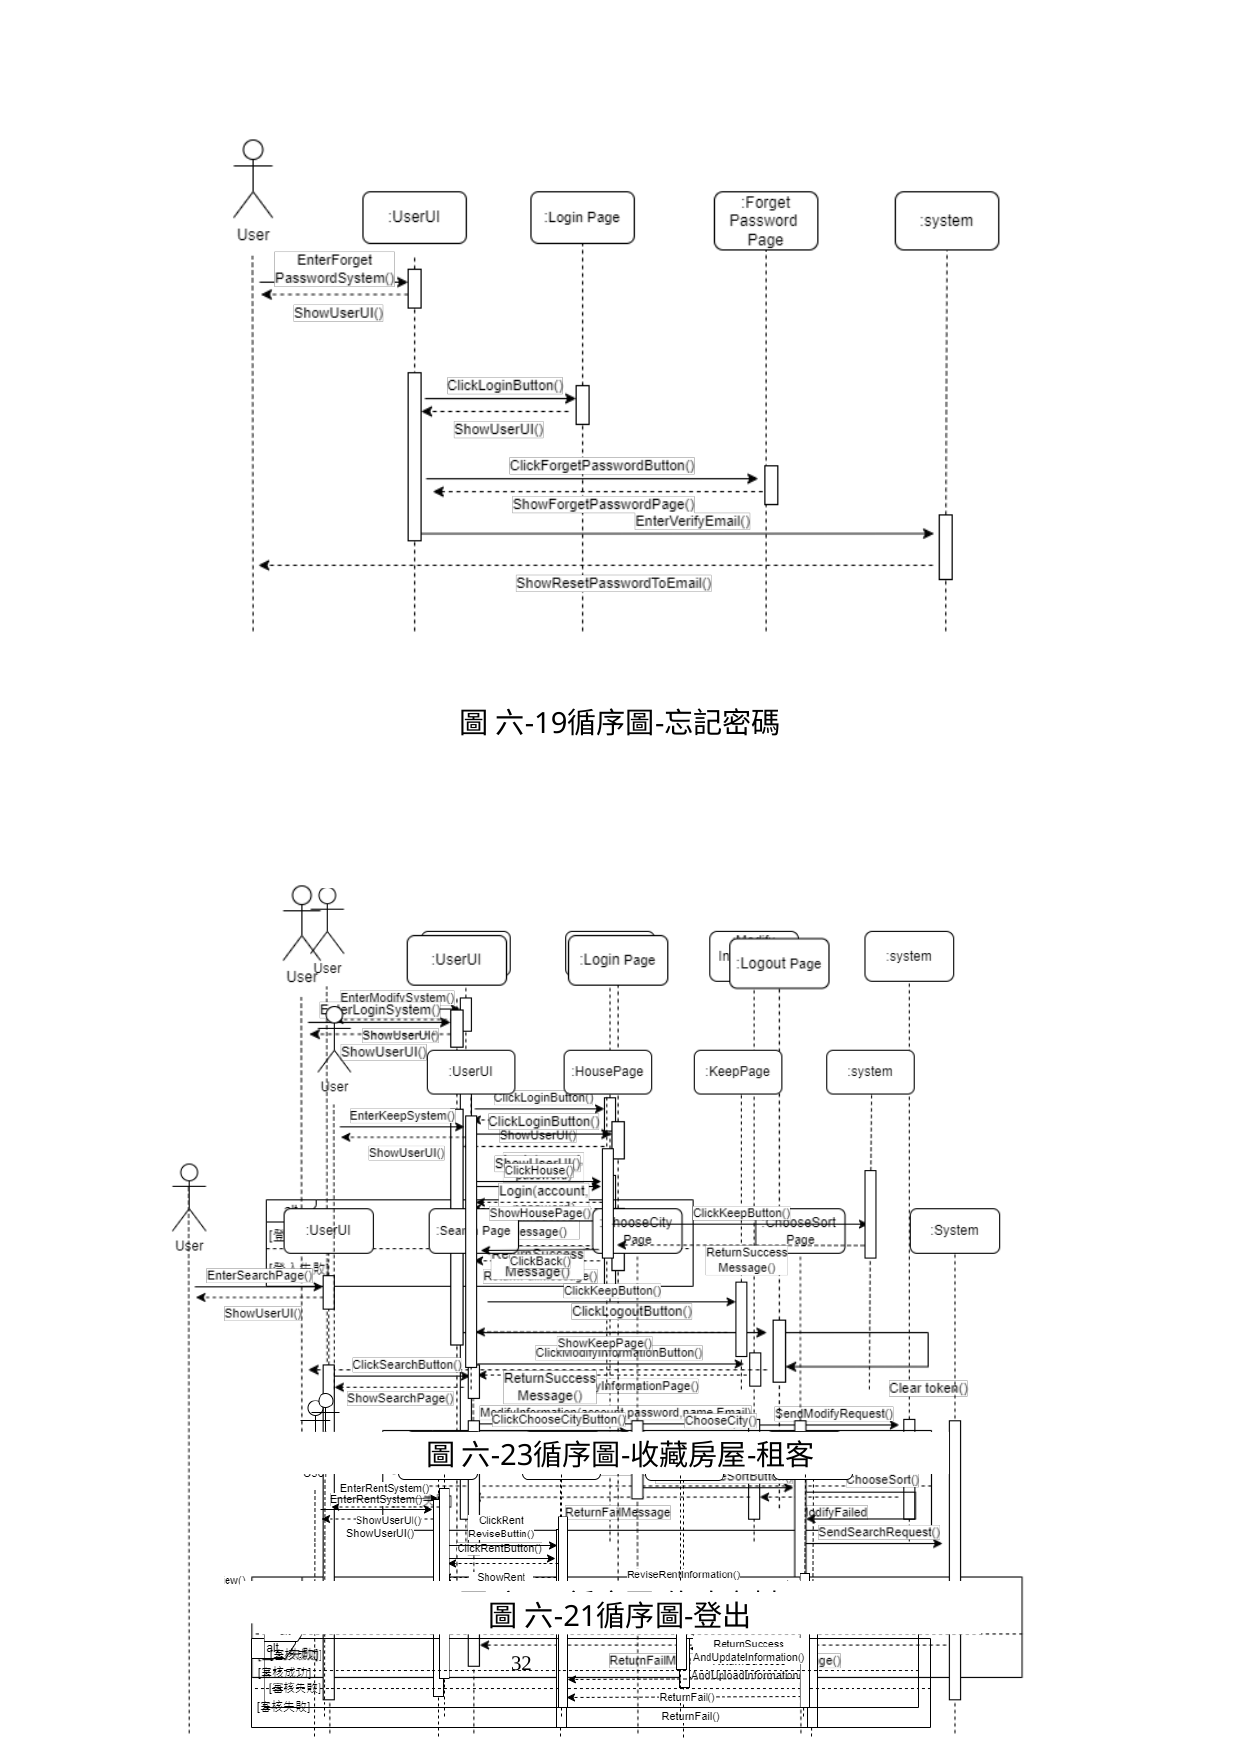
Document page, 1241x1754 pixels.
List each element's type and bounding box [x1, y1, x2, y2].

picture [204, 121, 1036, 691]
picture [143, 868, 1097, 1754]
